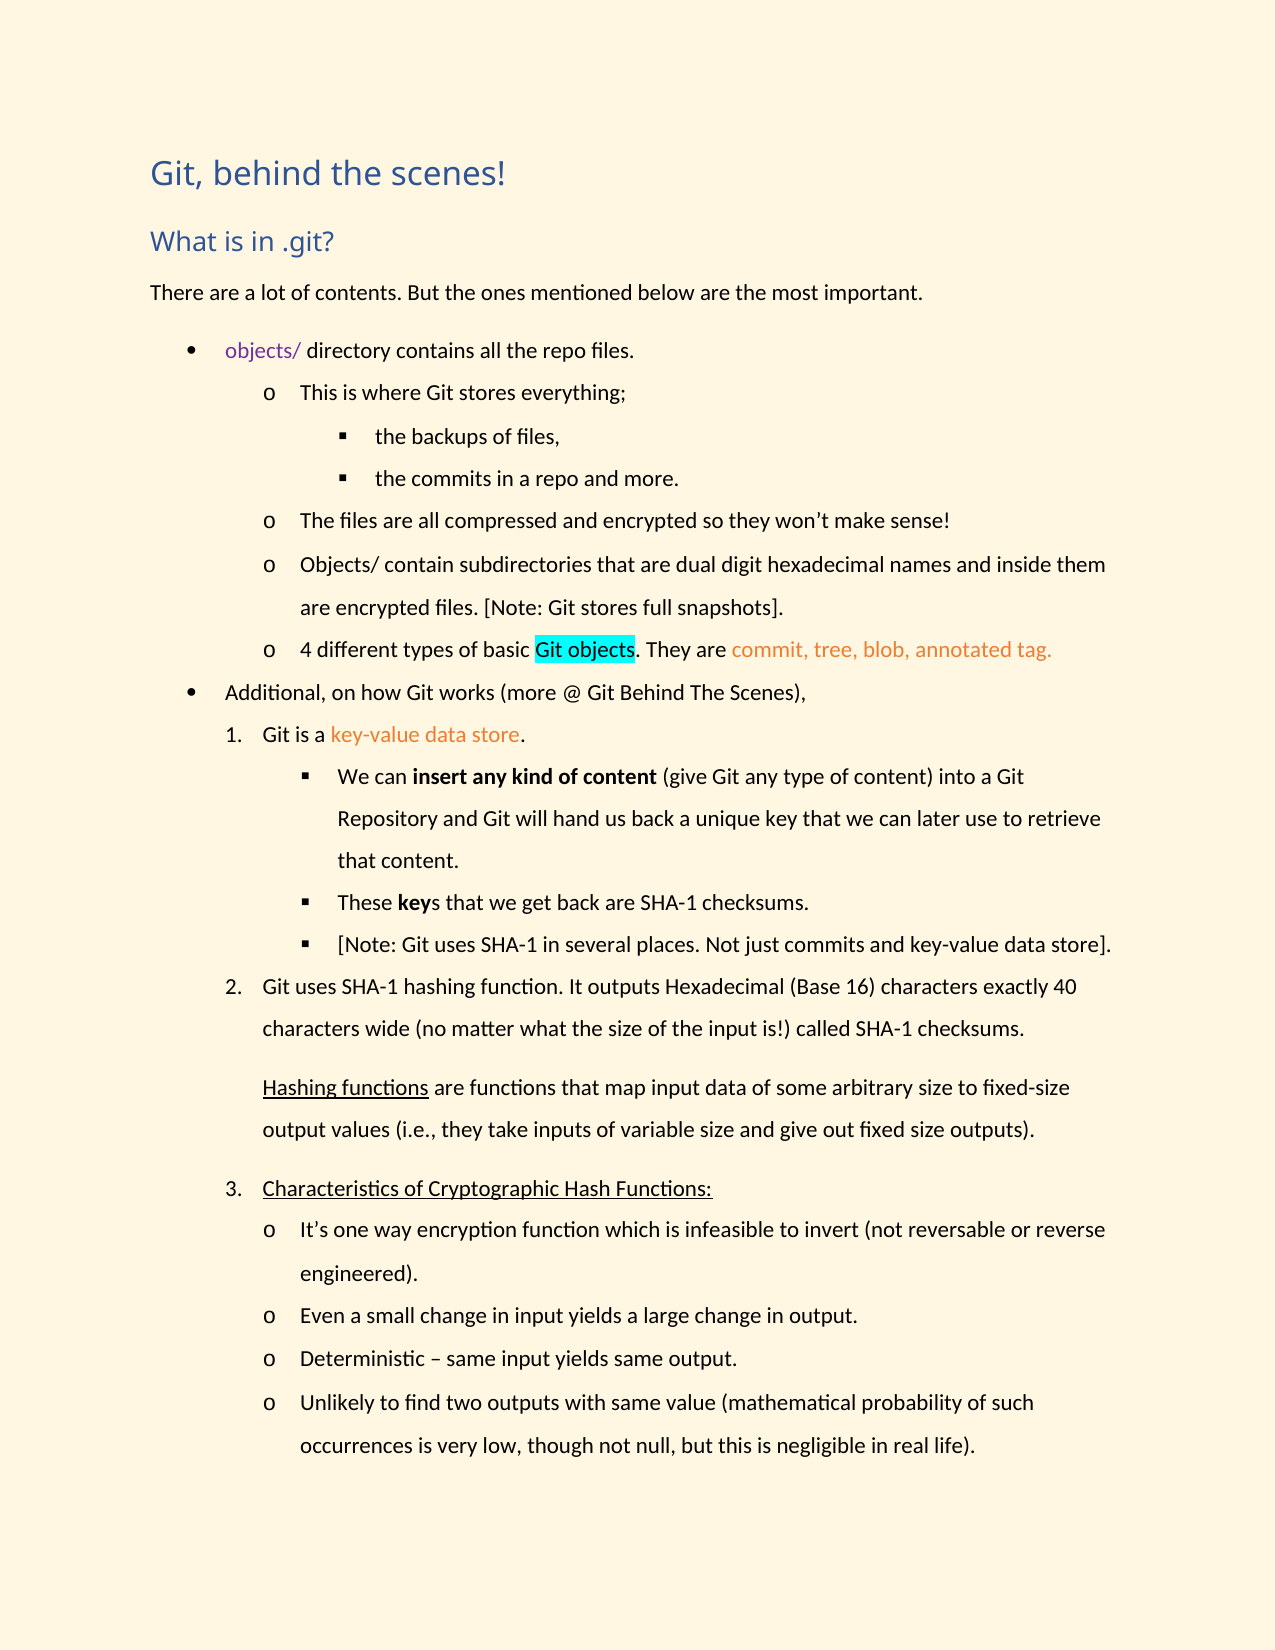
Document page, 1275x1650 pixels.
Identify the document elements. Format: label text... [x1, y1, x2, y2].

list Deterministic – same input yields same output. [262, 1344, 1125, 1374]
list Additional, on how Git works (more @ Git Behind The Scenes), [187, 678, 1125, 707]
list Unlikely to find two outputs with same value (mathematical probability of such occurrences is very low, though not null, but this is negligible in real life). [262, 1388, 1125, 1459]
list Git is a key-value data store. [225, 721, 1125, 748]
list The files are all compressed and encrypted so they won’t make sense! [262, 506, 1125, 535]
list Even a small change in input yields a large change in output. [262, 1301, 1125, 1330]
list These keys that we get back are SHA-1 checksums. [300, 888, 1125, 916]
list Git uses SHA-1 hashing function. It outputs Hexadecimal (Base 16) characters exactly 40 characters wide (no matter what the size of the input is!) called SHA-1 checksums. [225, 972, 1125, 1042]
list 4 different types of basic Git objects. They are commit, tree, blob, annotated tag. [262, 635, 1125, 664]
list It’s one way encryption function which is infeasible to invert (not reversable or reverse engineered). [262, 1216, 1125, 1287]
text There are a lot of contents. But the ones mentioned below are the most important. [150, 278, 1125, 306]
text Hashing functions are functions that map input data of some arbitrary size to fixed-size output values (i.e., they take inputs of variable size and give out fixed size outputs). [262, 1073, 1125, 1143]
list Objects/ contain subdirectories that are dual digit hexadecimal names and inside them are encrypted files. [Note: Git stores full snapshots]. [262, 550, 1125, 621]
list Characteristics of Cryptographic Hash Functions: [225, 1174, 1125, 1202]
list This is where Git stores everything; [262, 378, 1125, 407]
list We can insert any kind of content (give Git any type of content) into a Git Repository and Git will hand us back a unique key that we can later use to retrieve that content. [300, 762, 1125, 874]
list [Note: Git uses SHA-1 in several places. Not just commits and key-value data store]. [300, 930, 1125, 958]
list the commits in a repo and more. [337, 464, 1125, 492]
subtitle What is in .git? [150, 222, 1125, 259]
list the backups of files, [337, 422, 1125, 450]
list objects/ directory contains all the repo files. [187, 336, 1125, 364]
subtitle Git, behind the scenes! [150, 150, 1125, 195]
